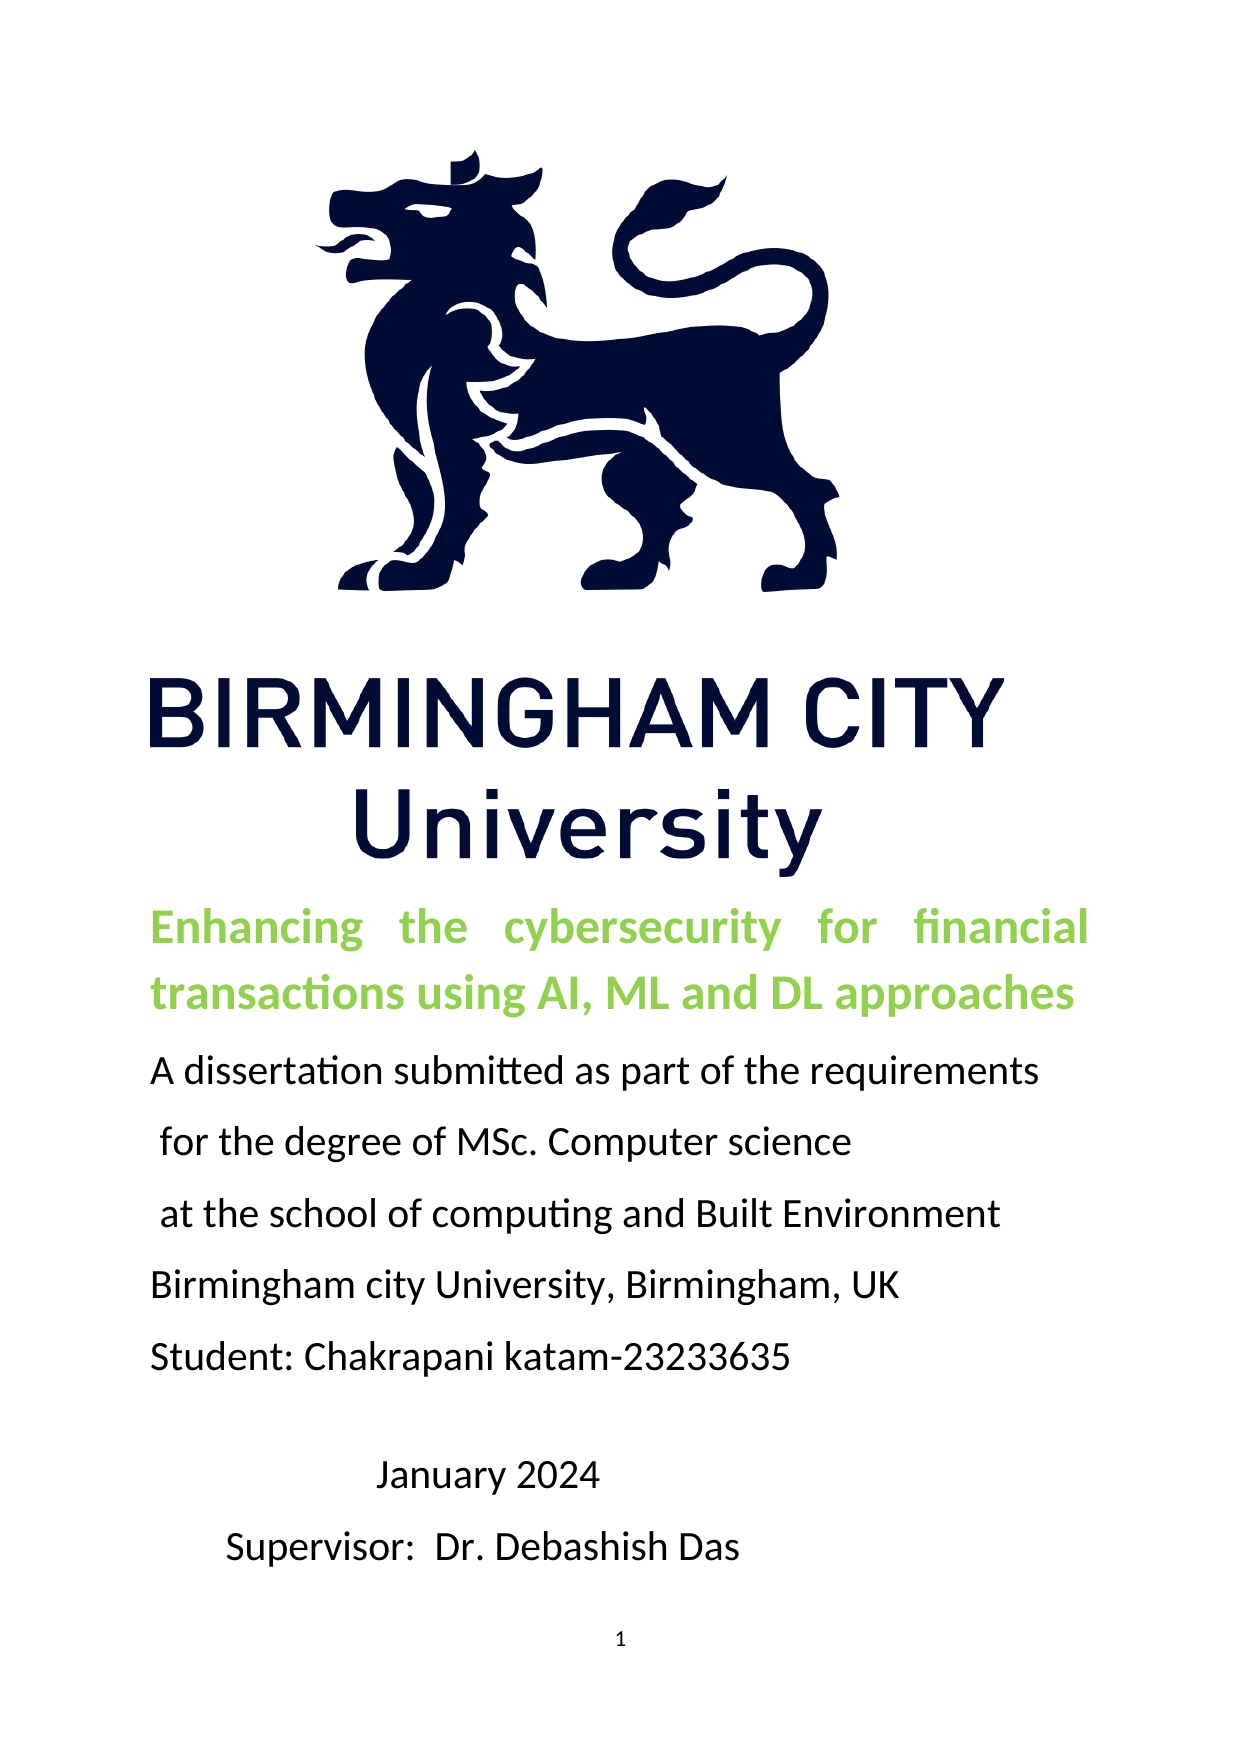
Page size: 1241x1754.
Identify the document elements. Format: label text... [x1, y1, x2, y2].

picture [150, 150, 1005, 877]
text January 2024 [150, 1448, 1090, 1499]
text at the school of computing and Built Environment [150, 1187, 1090, 1238]
text Student: Chakrapani katam-23233635 [150, 1330, 1090, 1381]
text Supervisor: Dr. Debashish Das [150, 1520, 1090, 1571]
text A dissertation submitted as part of the requirements [150, 1044, 1090, 1094]
text for the degree of MSc. Computer science [150, 1115, 1090, 1166]
text Enhancing the cybersecurity for financial transactions using AI, ML and DL approaches [150, 895, 1090, 1022]
text Birmingham city University, Birmingham, UK [150, 1258, 1090, 1309]
